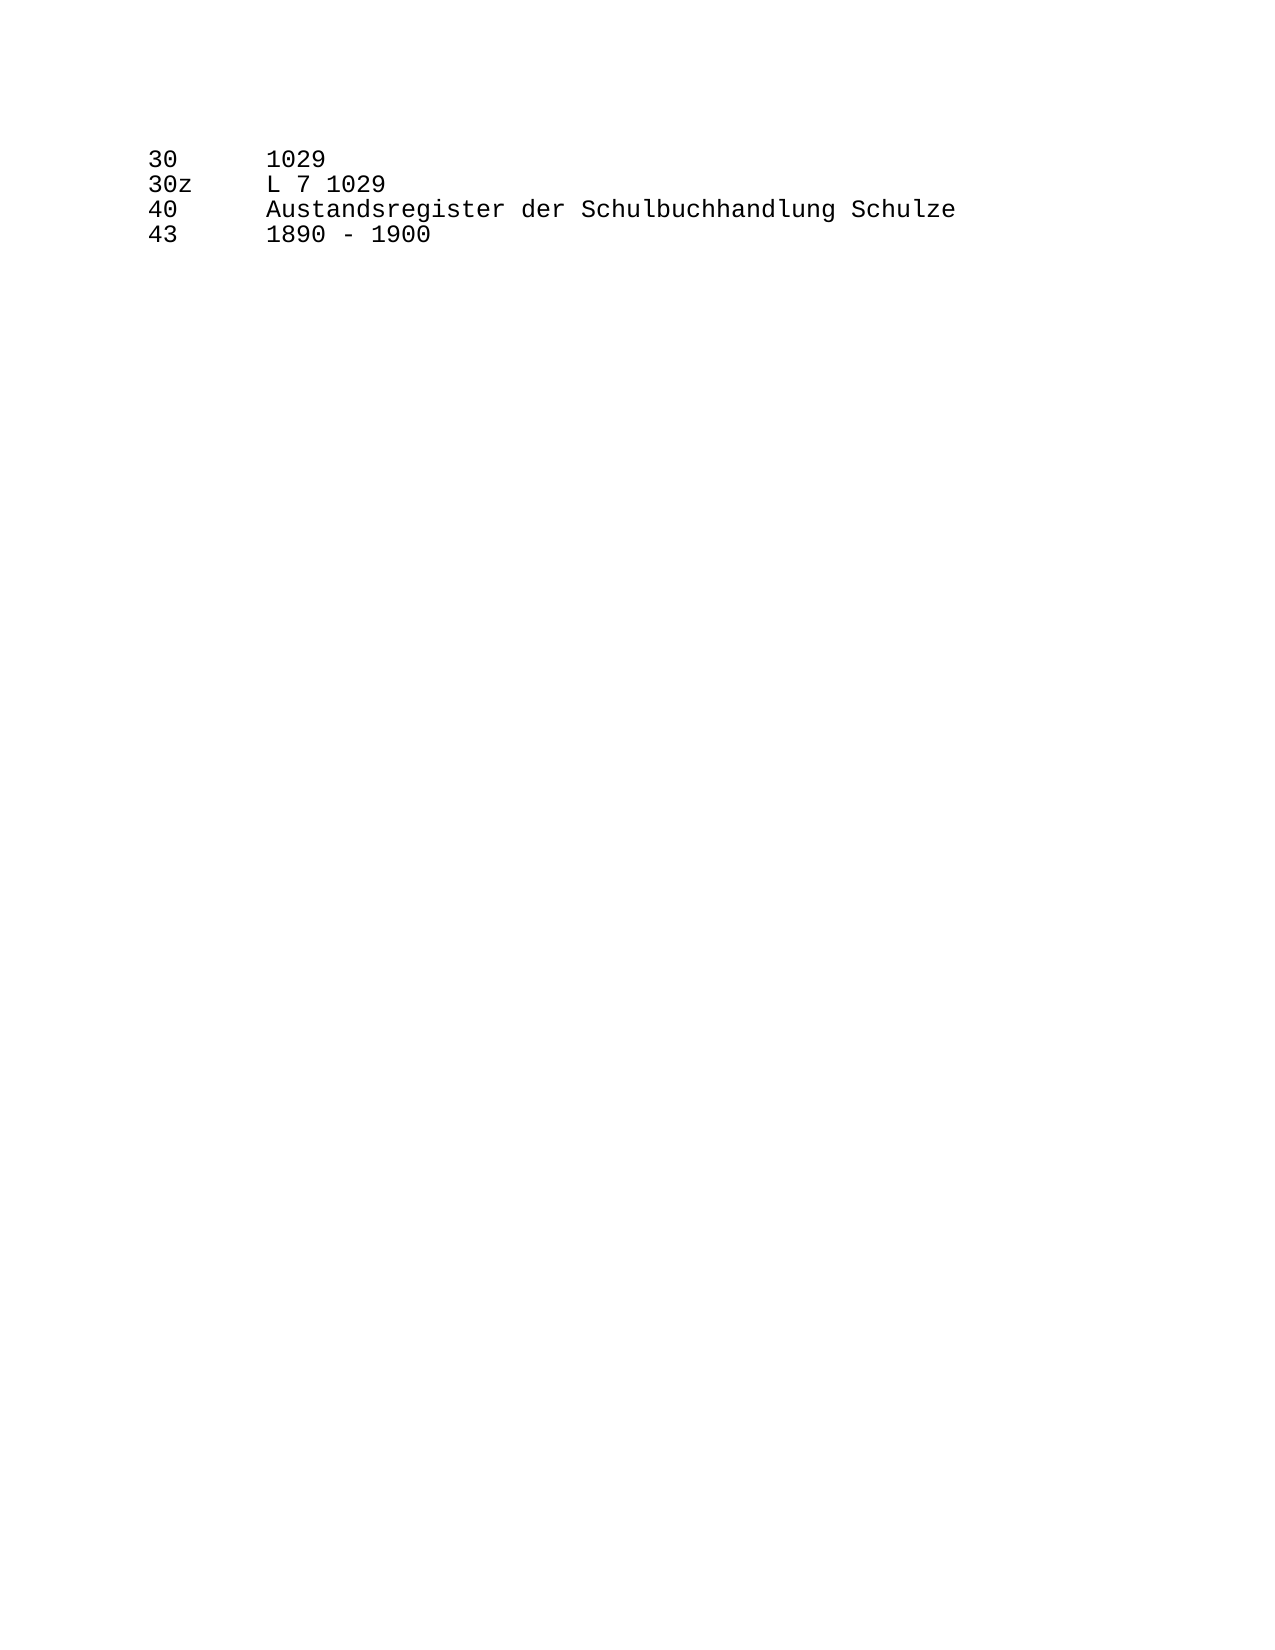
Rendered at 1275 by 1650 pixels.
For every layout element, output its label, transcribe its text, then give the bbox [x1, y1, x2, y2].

text 43 1890 - 1900 [148, 223, 1127, 248]
text 30z L 7 1029 [148, 173, 1127, 198]
text 40 Austandsregister der k[Schulbuchhandlung p[Schulze]p]k [148, 198, 1127, 223]
text 30 1029 [148, 148, 1127, 173]
